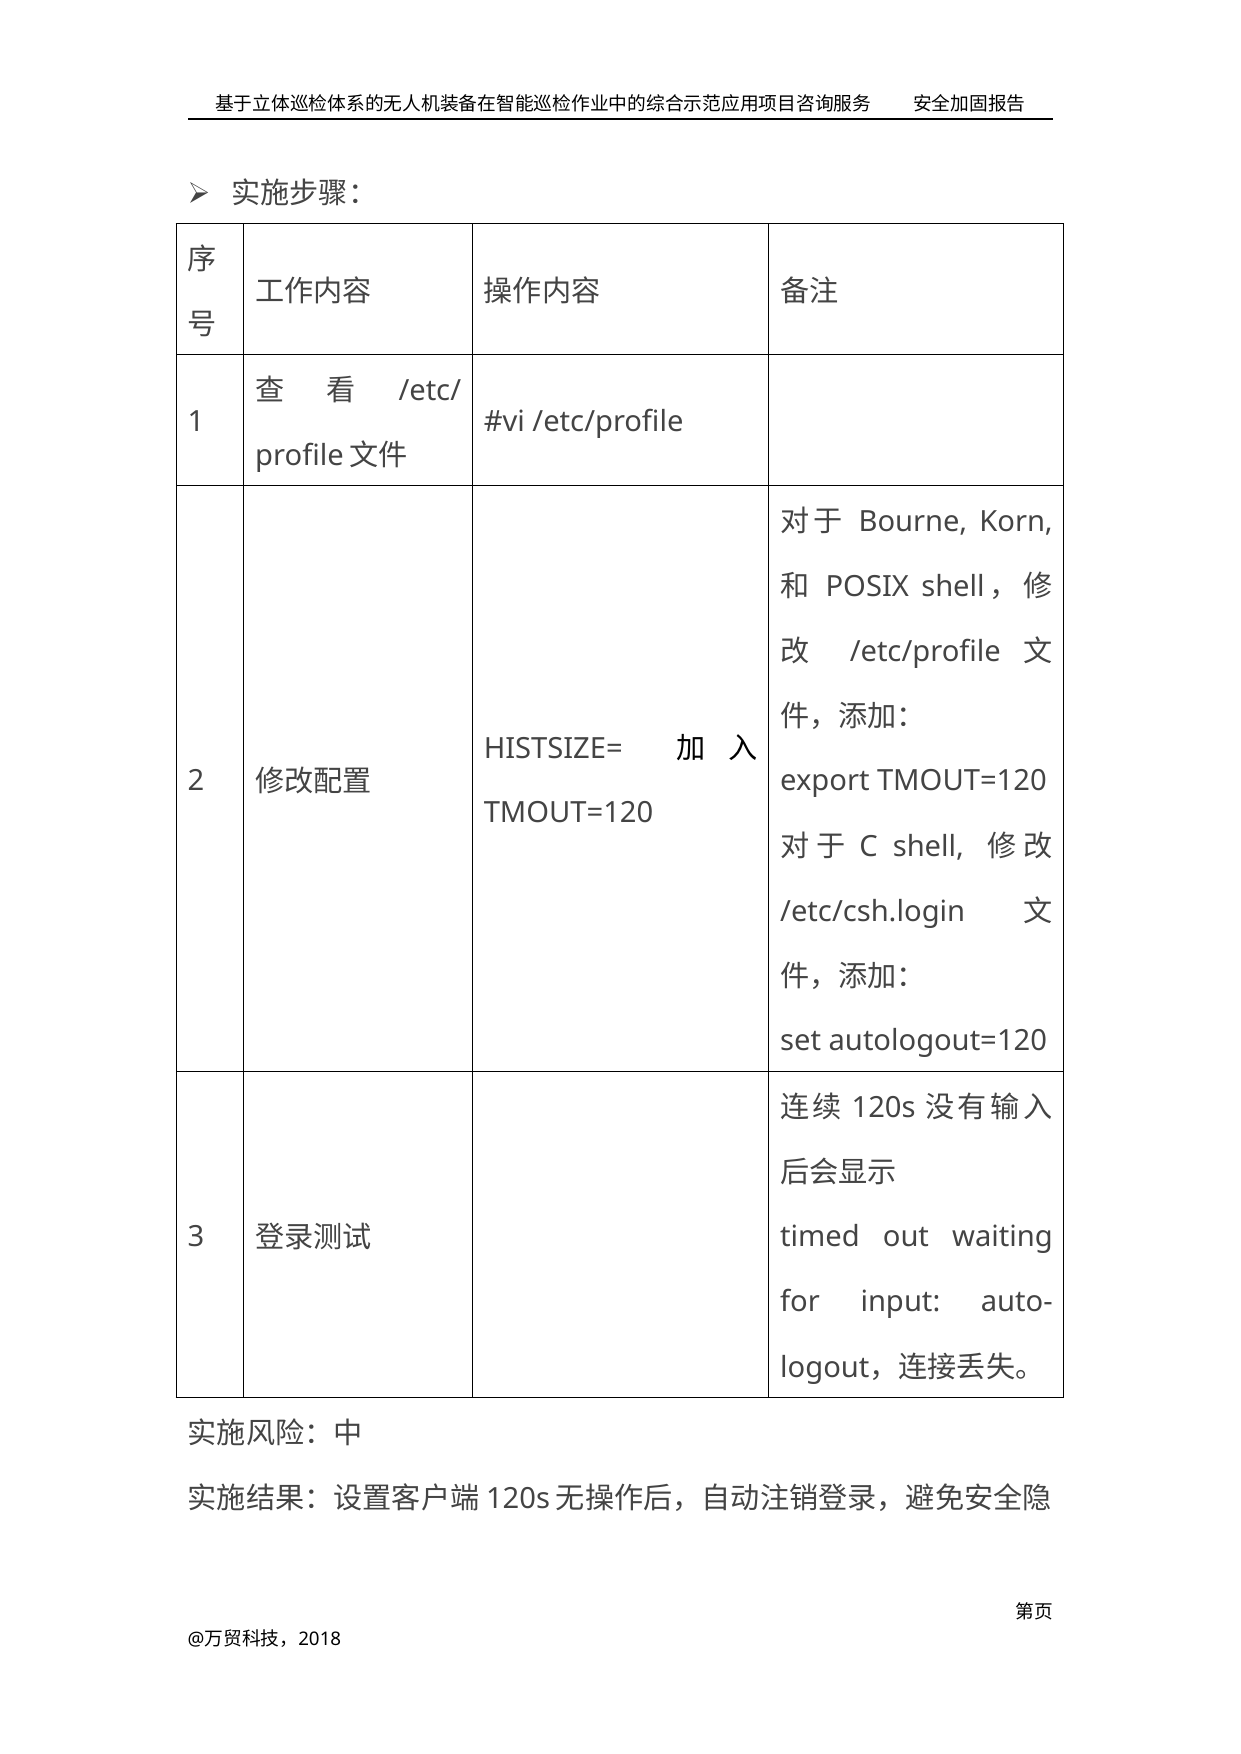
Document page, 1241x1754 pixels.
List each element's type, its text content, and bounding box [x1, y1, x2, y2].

table_header 工作内容 [244, 224, 472, 354]
list 实施步骤： [187, 158, 1053, 223]
table_cell 1 [177, 355, 243, 485]
table_cell 连续120s没有输入后会显示 timed out waiting for input: auto-logout，连接丢失。 [769, 1072, 1063, 1397]
table_cell [473, 1072, 768, 1397]
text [187, 1463, 1053, 1528]
table_cell 修改配置 [244, 486, 472, 1071]
table_cell #vi /etc/profile [473, 355, 768, 485]
table_cell 查看/etc/profile文件 [244, 355, 472, 485]
table_cell 登录测试 [244, 1072, 472, 1397]
table_cell 3 [177, 1072, 243, 1397]
table_cell 2 [177, 486, 243, 1071]
table_cell HISTSIZE= 加入TMOUT=120 [473, 486, 768, 1071]
table_cell 对于 Bourne, Korn, 和 POSIX shell，修改 /etc/profile文件，添加： export TMOUT=120 对于C shell, 修改 /etc/csh.login文件，添加： set autologout=120 [769, 486, 1063, 1071]
table_header 备注 [769, 224, 1063, 354]
text 实施风险：中 [187, 1398, 1053, 1463]
table_header 操作内容 [473, 224, 768, 354]
table_cell [769, 355, 1063, 485]
table_header 序号 [177, 224, 243, 354]
